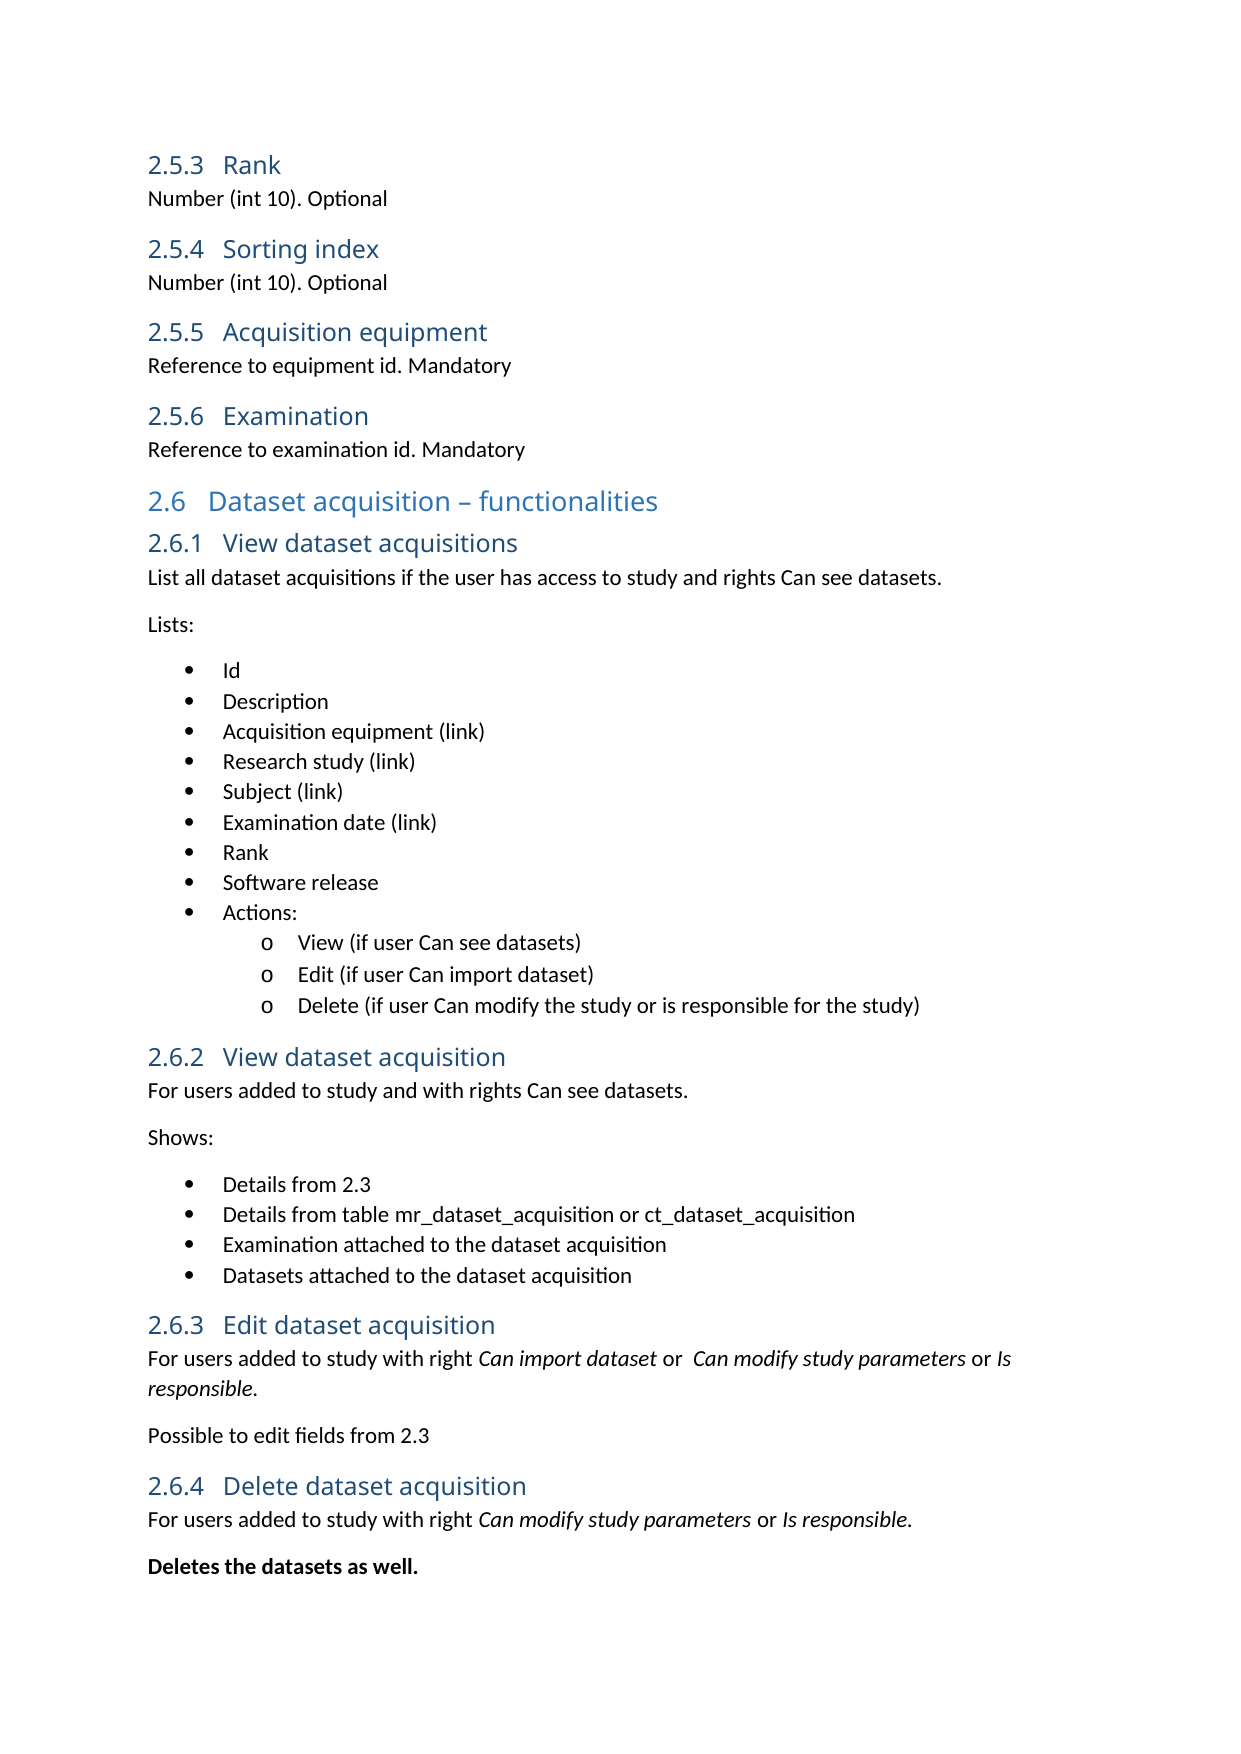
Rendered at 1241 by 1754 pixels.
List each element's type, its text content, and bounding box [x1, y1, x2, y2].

list Datasets attached to the dataset acquisition [185, 1261, 1093, 1289]
subtitle Edit dataset acquisition [148, 1308, 1093, 1342]
list Delete (if user Can modify the study or is responsible for the study) [260, 991, 1093, 1021]
list Software release [185, 868, 1093, 896]
text List all dataset acquisitions if the user has access to study and rights Can see datasets. [148, 563, 1093, 591]
list Id [185, 657, 1093, 685]
text Shows: [148, 1123, 1093, 1151]
subtitle Sorting index [148, 231, 1093, 265]
text For users added to study with right Can modify study parameters or Is responsible. [148, 1505, 1093, 1533]
text Deletes the datasets as well. [148, 1552, 1093, 1580]
list Research study (link) [185, 747, 1093, 775]
list Edit (if user Can import dataset) [260, 960, 1093, 989]
text Lists: [148, 610, 1093, 638]
text Reference to examination id. Mandatory [148, 435, 1093, 463]
subtitle Rank [148, 148, 1093, 182]
list Examination date (link) [185, 808, 1093, 836]
text Number (int 10). Optional [148, 268, 1093, 296]
subtitle Delete dataset acquisition [148, 1468, 1093, 1502]
list View (if user Can see datasets) [260, 928, 1093, 958]
text Number (int 10). Optional [148, 184, 1093, 212]
list Subject (link) [185, 777, 1093, 806]
text For users added to study with right Can import dataset or Can modify study parameters or Is responsible. [148, 1344, 1093, 1403]
subtitle View dataset acquisition [148, 1039, 1093, 1074]
list Description [185, 687, 1093, 715]
text Reference to equipment id. Mandatory [148, 352, 1093, 380]
list Examination attached to the dataset acquisition [185, 1231, 1093, 1258]
subtitle View dataset acquisitions [148, 526, 1093, 560]
list Details from table mr_dataset_acquisition or ct_dataset_acquisition [185, 1200, 1093, 1228]
text For users added to study and with rights Can see datasets. [148, 1076, 1093, 1104]
list Actions: [185, 898, 1093, 926]
list Acquisition equipment (link) [185, 717, 1093, 745]
list Details from 2.3 [185, 1170, 1093, 1198]
subtitle Acquisition equipment [148, 315, 1093, 349]
text Possible to edit fields from 2.3 [148, 1421, 1093, 1449]
list Rank [185, 838, 1093, 866]
subtitle Dataset acquisition – functionalities [148, 482, 1093, 519]
subtitle Examination [148, 398, 1093, 433]
